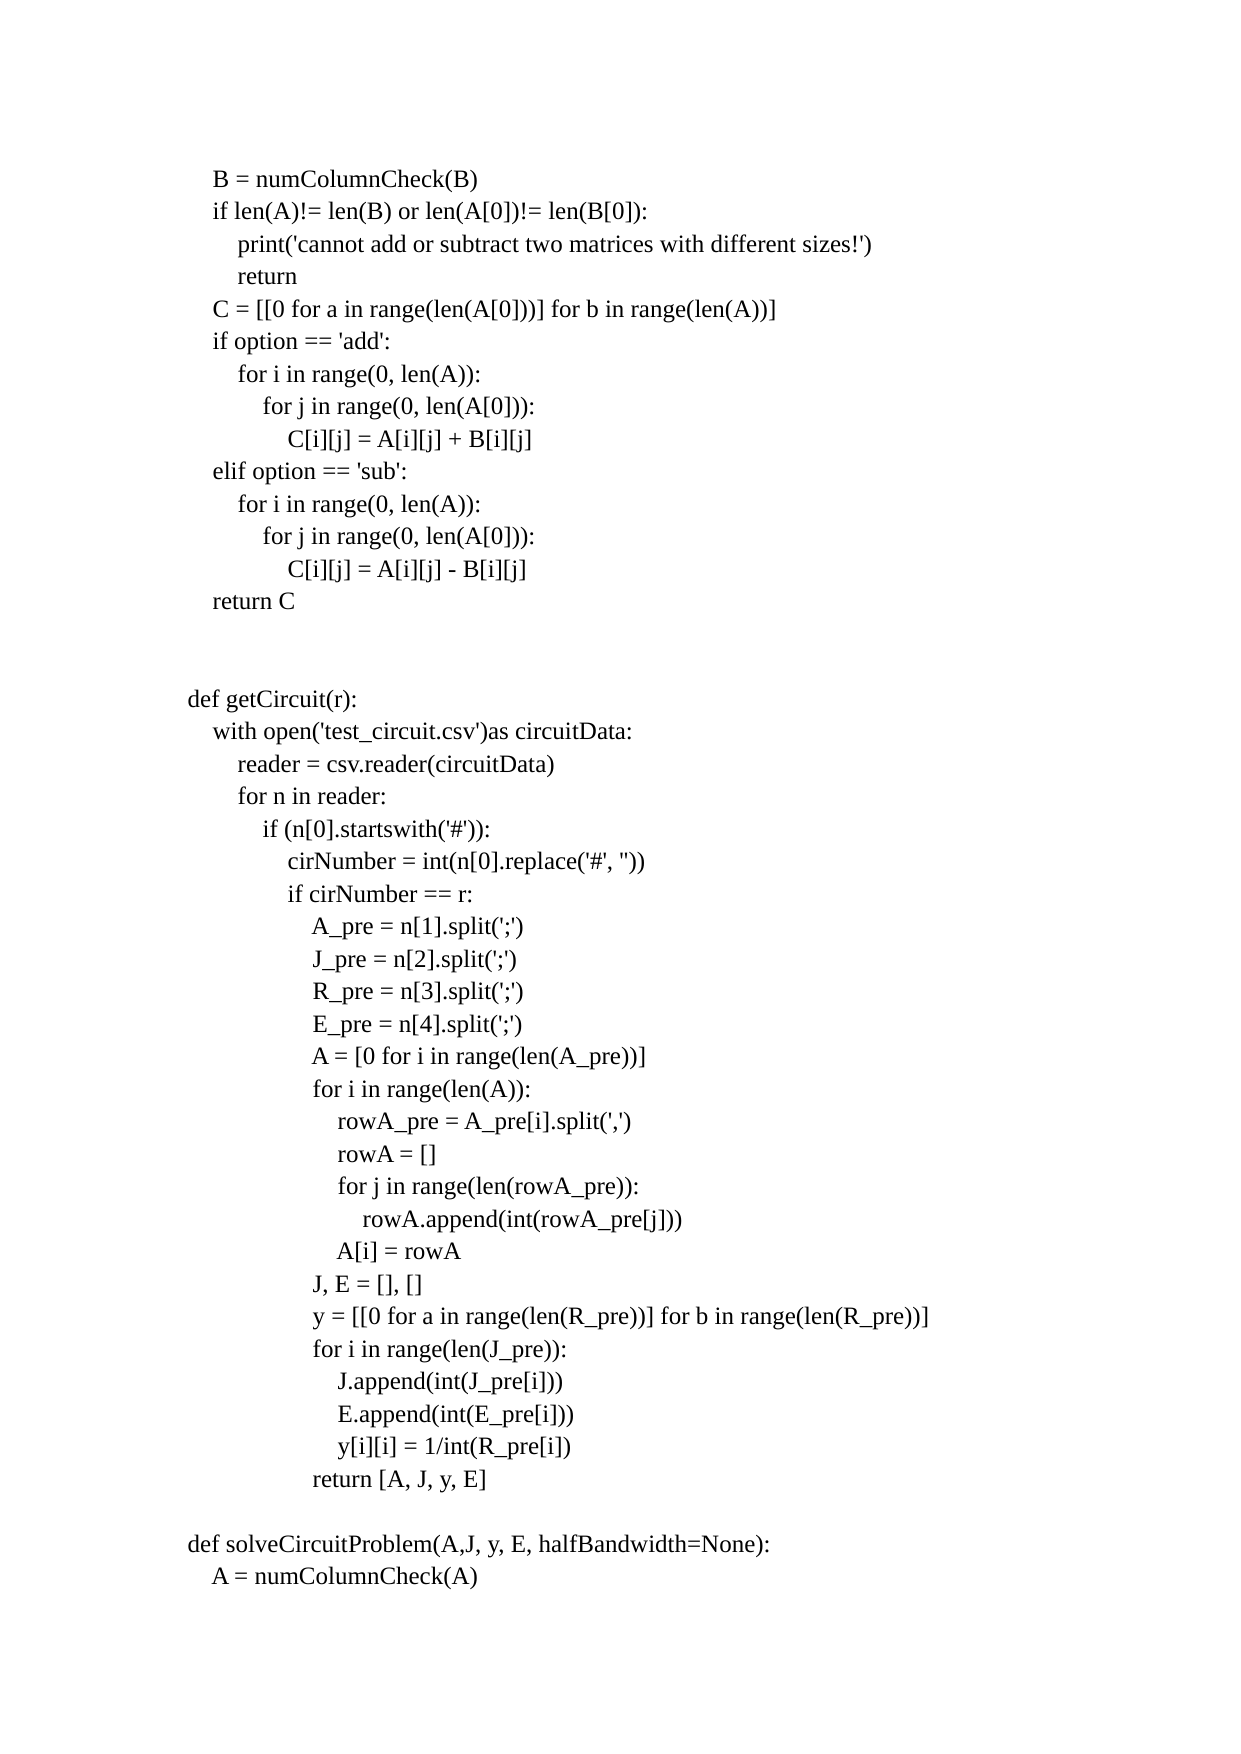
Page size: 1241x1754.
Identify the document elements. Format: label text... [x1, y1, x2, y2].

text return [187, 259, 1053, 292]
text for i in range(len(J_pre)): [187, 1332, 1053, 1364]
text for n in reader: [187, 779, 1053, 812]
text C = [[0 for a in range(len(A[0]))] for b in range(len(A))] [187, 292, 1053, 324]
text J_pre = n[2].split(';') [187, 942, 1053, 974]
text y = [[0 for a in range(len(R_pre))] for b in range(len(R_pre))] [187, 1299, 1053, 1332]
text elif option == 'sub': [187, 454, 1053, 487]
text A = numColumnCheck(A) [187, 1559, 1053, 1592]
text E_pre = n[4].split(';') [187, 1007, 1053, 1039]
text rowA_pre = A_pre[i].split(',') [187, 1104, 1053, 1137]
text def getCircuit(r): [187, 682, 1053, 714]
text J, E = [], [] [187, 1267, 1053, 1299]
text E.append(int(E_pre[i])) [187, 1397, 1053, 1429]
text B = numColumnCheck(B) [187, 162, 1053, 194]
text print('cannot add or subtract two matrices with different sizes!') [187, 227, 1053, 259]
text return [A, J, y, E] [187, 1462, 1053, 1494]
text A_pre = n[1].split(';') [187, 909, 1053, 942]
text for j in range(0, len(A[0])): [187, 389, 1053, 422]
text if cirNumber == r: [187, 877, 1053, 909]
text reader = csv.reader(circuitData) [187, 747, 1053, 779]
text with open('test_circuit.csv')as circuitData: [187, 714, 1053, 747]
text A[i] = rowA [187, 1234, 1053, 1267]
text for i in range(0, len(A)): [187, 357, 1053, 389]
text for j in range(len(rowA_pre)): [187, 1169, 1053, 1202]
text y[i][i] = 1/int(R_pre[i]) [187, 1429, 1053, 1462]
text def solveCircuitProblem(A,J, y, E, halfBandwidth=None): [187, 1527, 1053, 1559]
text for i in range(0, len(A)): [187, 487, 1053, 519]
text return C [187, 584, 1053, 617]
text rowA.append(int(rowA_pre[j])) [187, 1202, 1053, 1234]
text C[i][j] = A[i][j] + B[i][j] [187, 422, 1053, 454]
text rowA = [] [187, 1137, 1053, 1169]
text if len(A)!= len(B) or len(A[0])!= len(B[0]): [187, 194, 1053, 227]
text C[i][j] = A[i][j] - B[i][j] [187, 552, 1053, 584]
text if option == 'add': [187, 324, 1053, 357]
text A = [0 for i in range(len(A_pre))] [187, 1039, 1053, 1072]
text for i in range(len(A)): [187, 1072, 1053, 1104]
text for j in range(0, len(A[0])): [187, 519, 1053, 552]
text cirNumber = int(n[0].replace('#', '')) [187, 844, 1053, 877]
text J.append(int(J_pre[i])) [187, 1364, 1053, 1397]
text R_pre = n[3].split(';') [187, 974, 1053, 1007]
text if (n[0].startswith('#')): [187, 812, 1053, 844]
